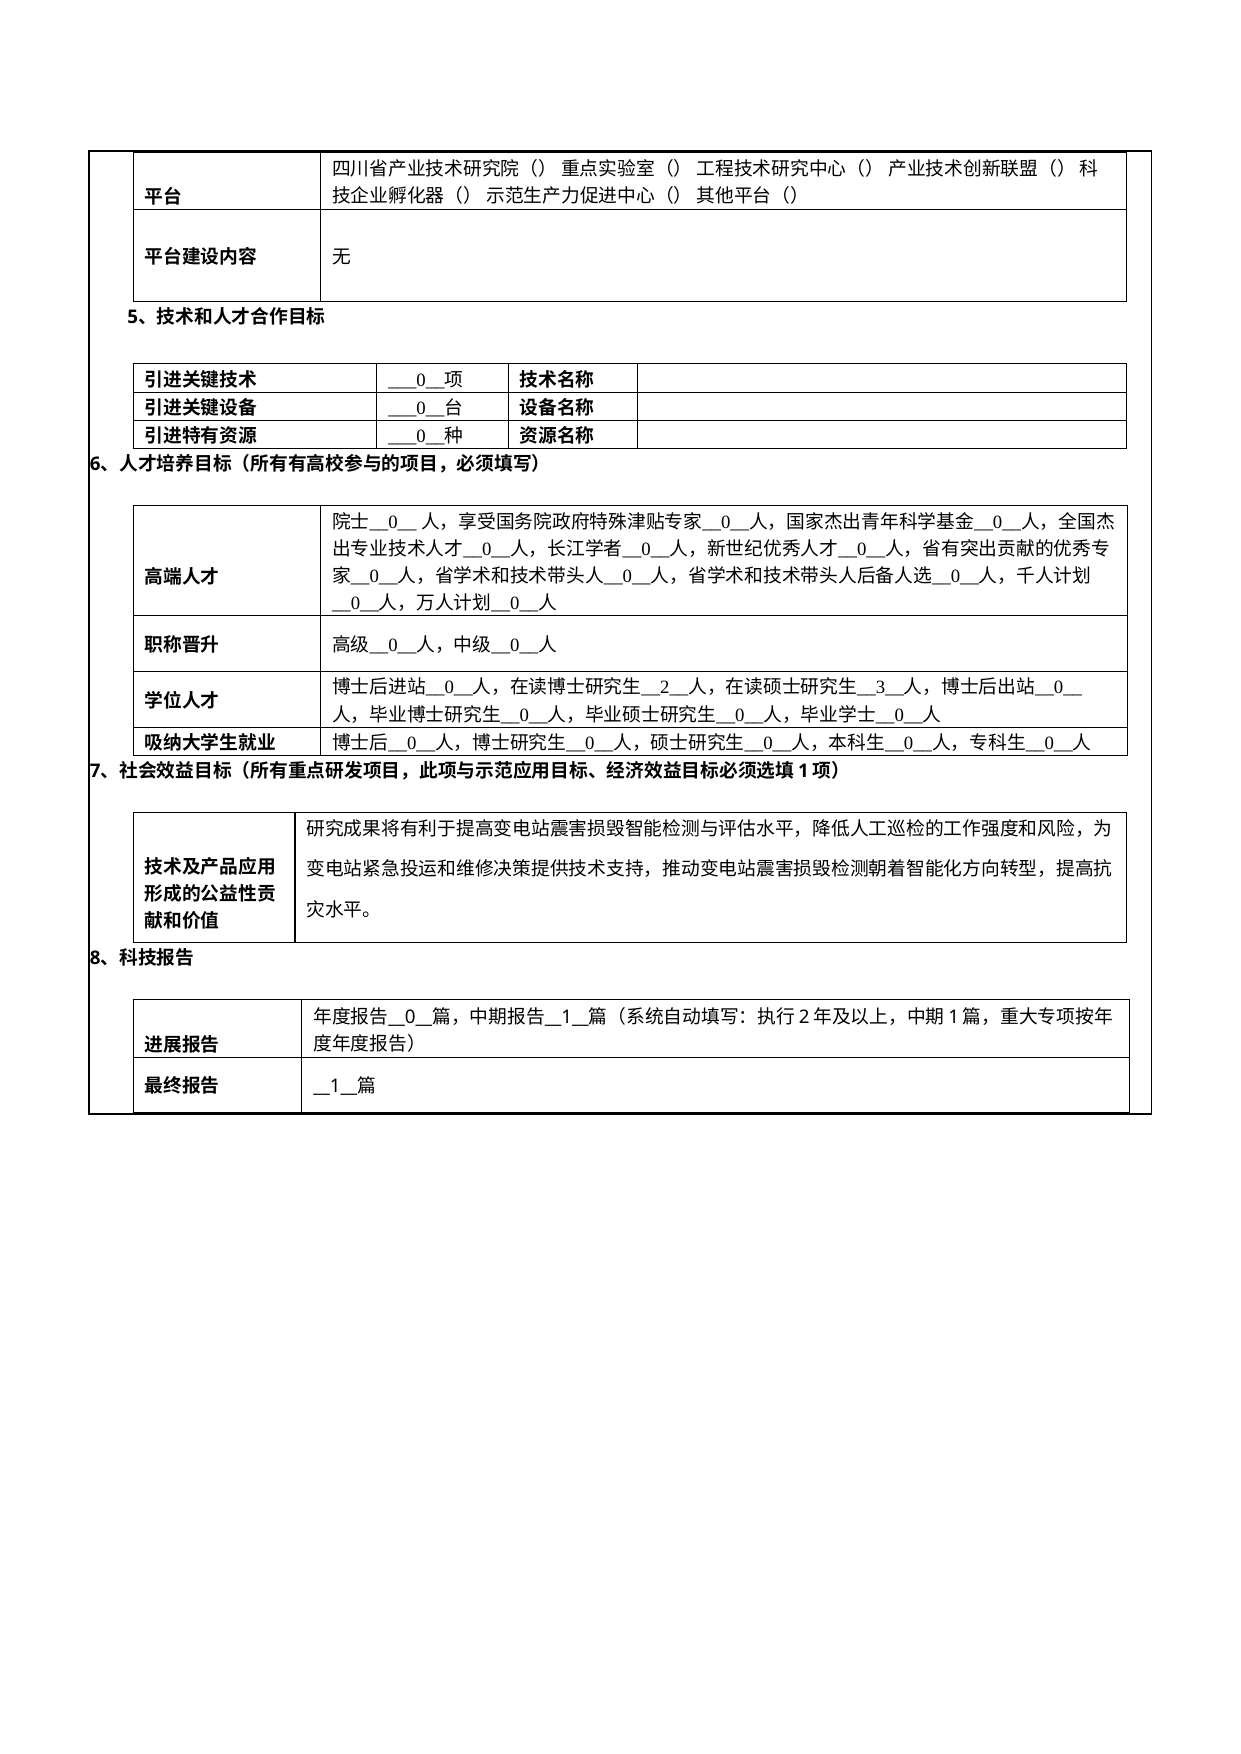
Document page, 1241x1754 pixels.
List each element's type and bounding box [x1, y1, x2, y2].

table_cell [90, 152, 1151, 1113]
